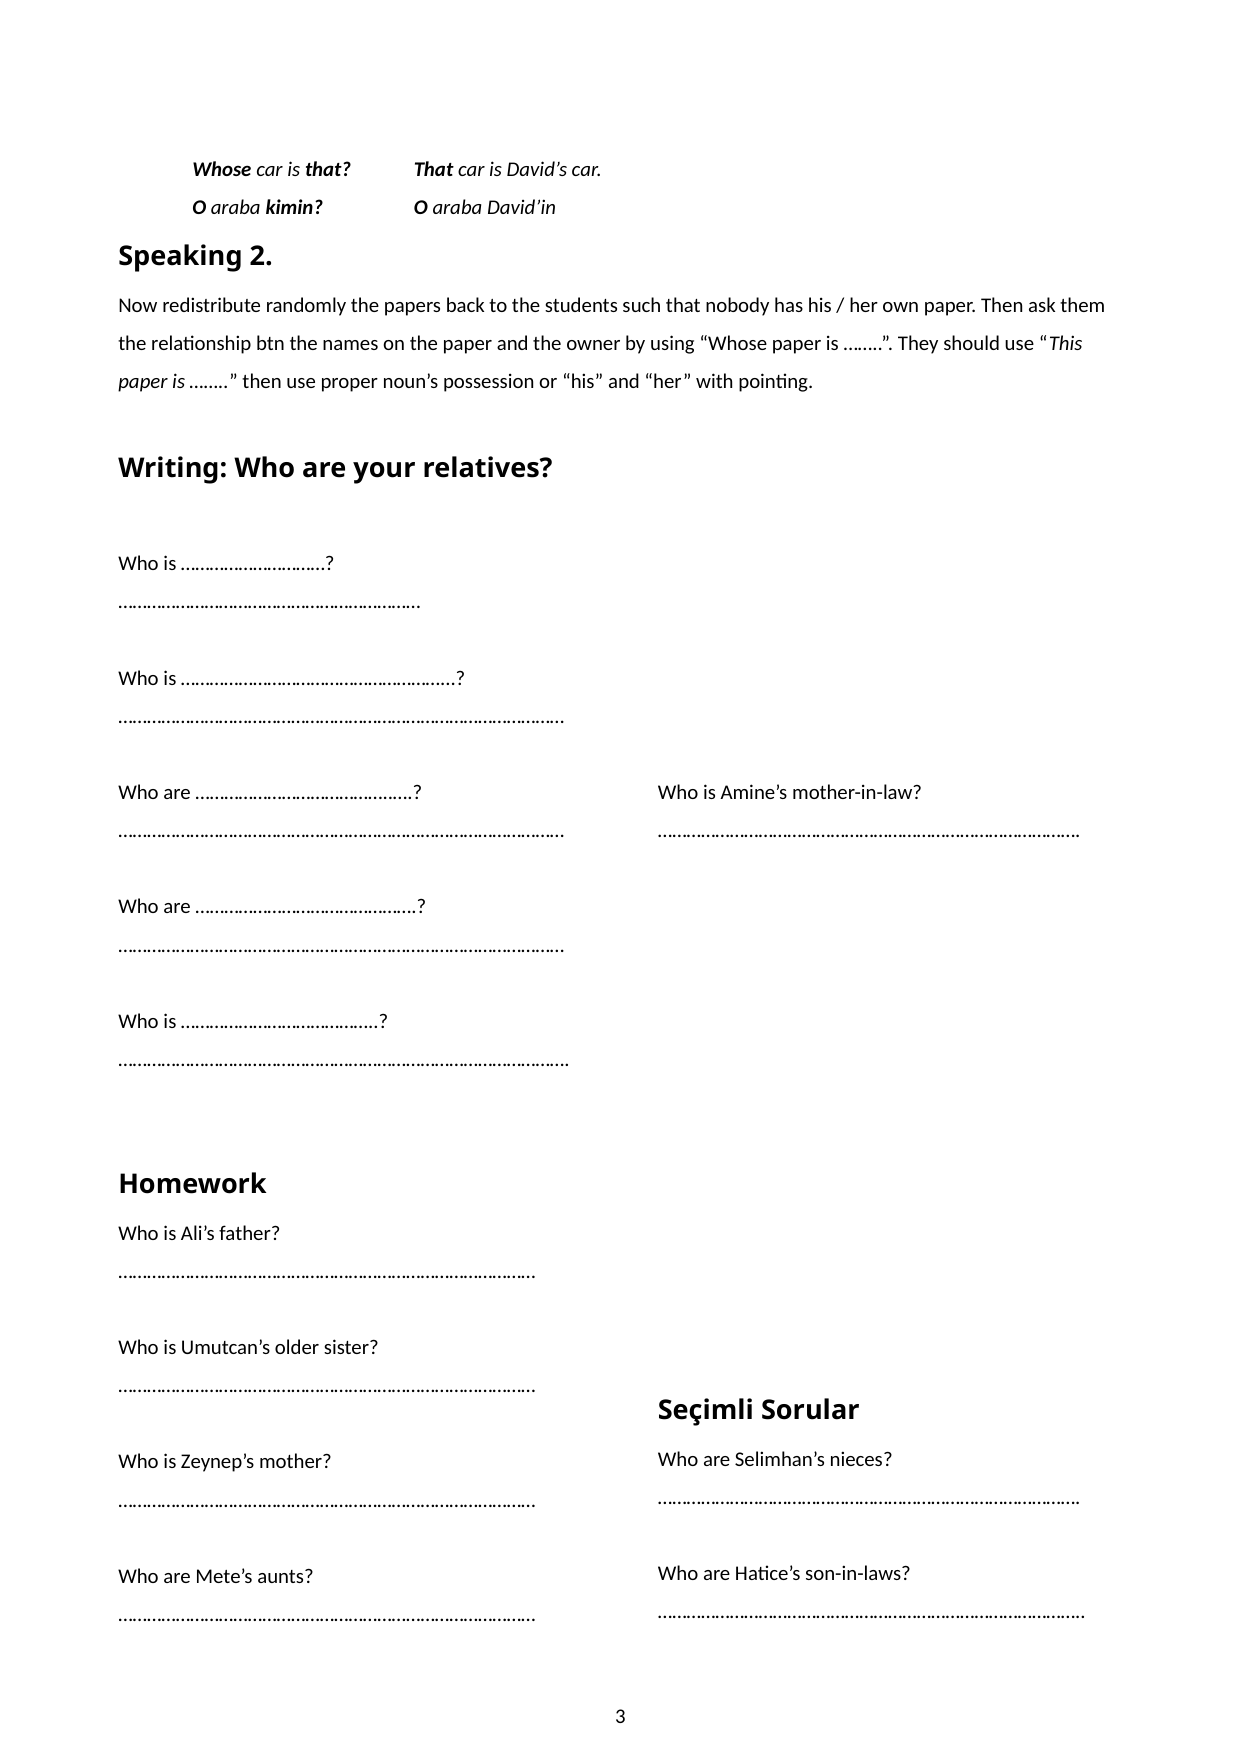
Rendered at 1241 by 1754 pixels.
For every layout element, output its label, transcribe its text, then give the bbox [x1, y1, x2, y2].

subtitle Seçimli Sorular [658, 1390, 1122, 1427]
text Who is Ali’s father? [118, 1220, 583, 1245]
text Who are Mete’s aunts? …………………………………………………………………………… [118, 1563, 583, 1627]
subtitle Speaking 2. [118, 237, 1122, 273]
text Who are …………………………………..….? ………………………………………………………………………………… [118, 779, 583, 843]
subtitle Writing: Who are your relatives? [118, 449, 583, 486]
text Who is …………………………………..? …………………………………………………………………………………. [118, 1008, 583, 1072]
text O araba kimin? O araba David’in [118, 194, 1122, 220]
text Now redistribute randomly the papers back to the students such that nobody has his / her own paper. Then ask them the relationship btn the names on the paper and the owner by using “Whose paper is ……..”. They should use “This paper is ……..” then use proper noun’s possession or “his” and “her” with pointing. [118, 292, 1122, 394]
subtitle Homework [118, 1165, 583, 1202]
text Who is …………………………? ……………………………………………………… [118, 551, 1122, 614]
text ………………………………………………………………………………… [118, 932, 583, 957]
text Who is Amine’s mother-in-law? ……………………………………………………………………………. [658, 779, 1122, 843]
text Who are Hatice’s son-in-laws? …………………………………………………………………………….. [658, 1560, 1122, 1624]
text Who is Zeynep’s mother? …………………………………………………………………………… [118, 1449, 583, 1512]
text Who is Umutcan’s older sister? …………………………………………………………………………… [118, 1334, 583, 1398]
text Who are ……………………………………….? [118, 894, 583, 919]
text Whose car is that? That car is David’s car. [118, 156, 1122, 182]
text Who is ………………………………………………...? ………………………………………………………………………………… [118, 665, 583, 728]
text Who are Selimhan’s nieces? ……………………………………………………………………………. [658, 1446, 1122, 1509]
text …………………………………………………………………………… [118, 1258, 583, 1283]
